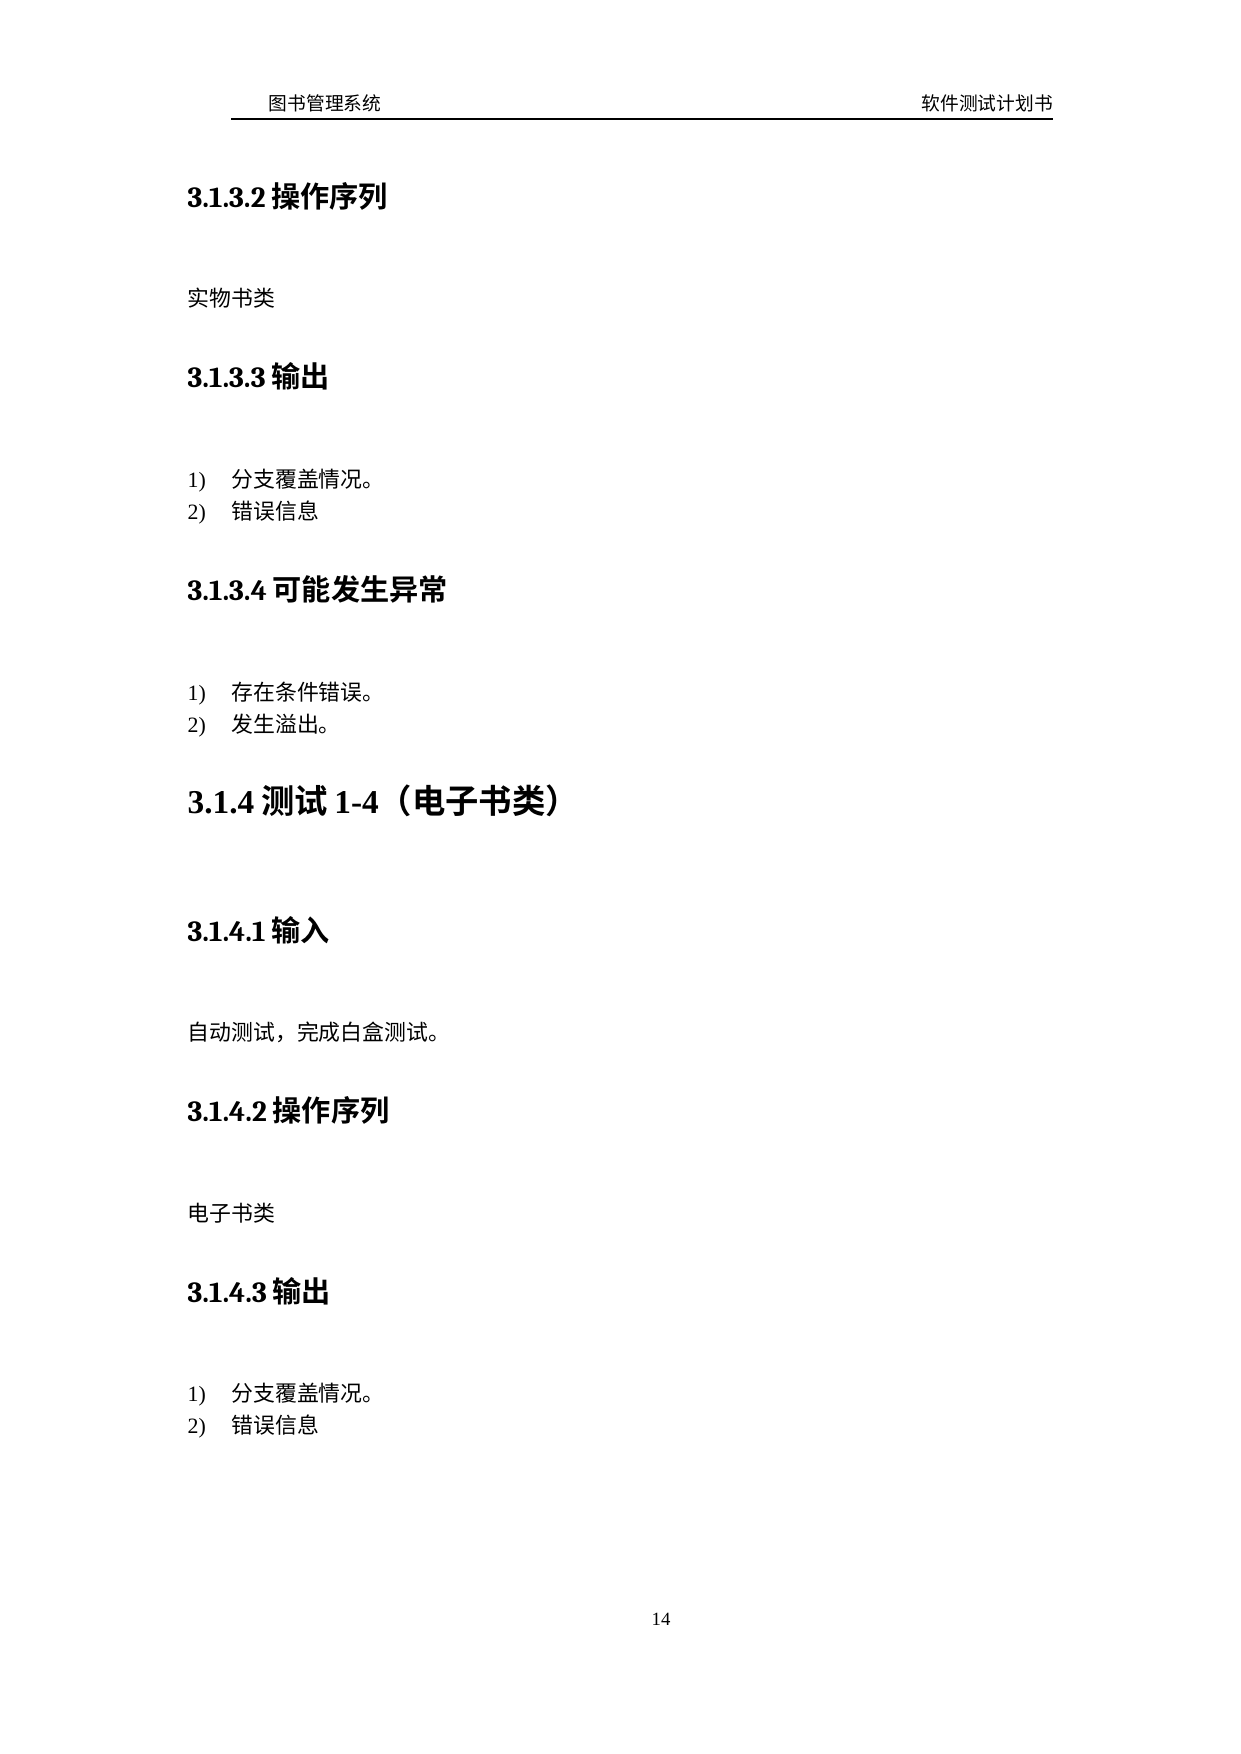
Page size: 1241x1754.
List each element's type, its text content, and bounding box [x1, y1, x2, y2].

list 发生溢出。 [187, 707, 1053, 739]
subtitle 3.1.4.2操作序列 [187, 1076, 1053, 1141]
subtitle 3.1.3.2操作序列 [187, 162, 1053, 227]
text 电子书类 [187, 1195, 1053, 1228]
list 分支覆盖情况。 [187, 461, 1053, 494]
list 错误信息 [187, 494, 1053, 526]
subtitle 3.1.4测试1-4（电子书类） [187, 766, 1053, 831]
text 实物书类 [187, 281, 1053, 313]
subtitle 3.1.4.1输入 [187, 896, 1053, 961]
list 存在条件错误。 [187, 674, 1053, 707]
subtitle 3.1.4.3输出 [187, 1257, 1053, 1322]
subtitle 3.1.3.3输出 [187, 342, 1053, 407]
subtitle 3.1.3.4可能发生异常 [187, 556, 1053, 621]
list 错误信息 [187, 1408, 1053, 1441]
text 自动测试，完成白盒测试。 [187, 1014, 1053, 1047]
list 分支覆盖情况。 [187, 1376, 1053, 1408]
